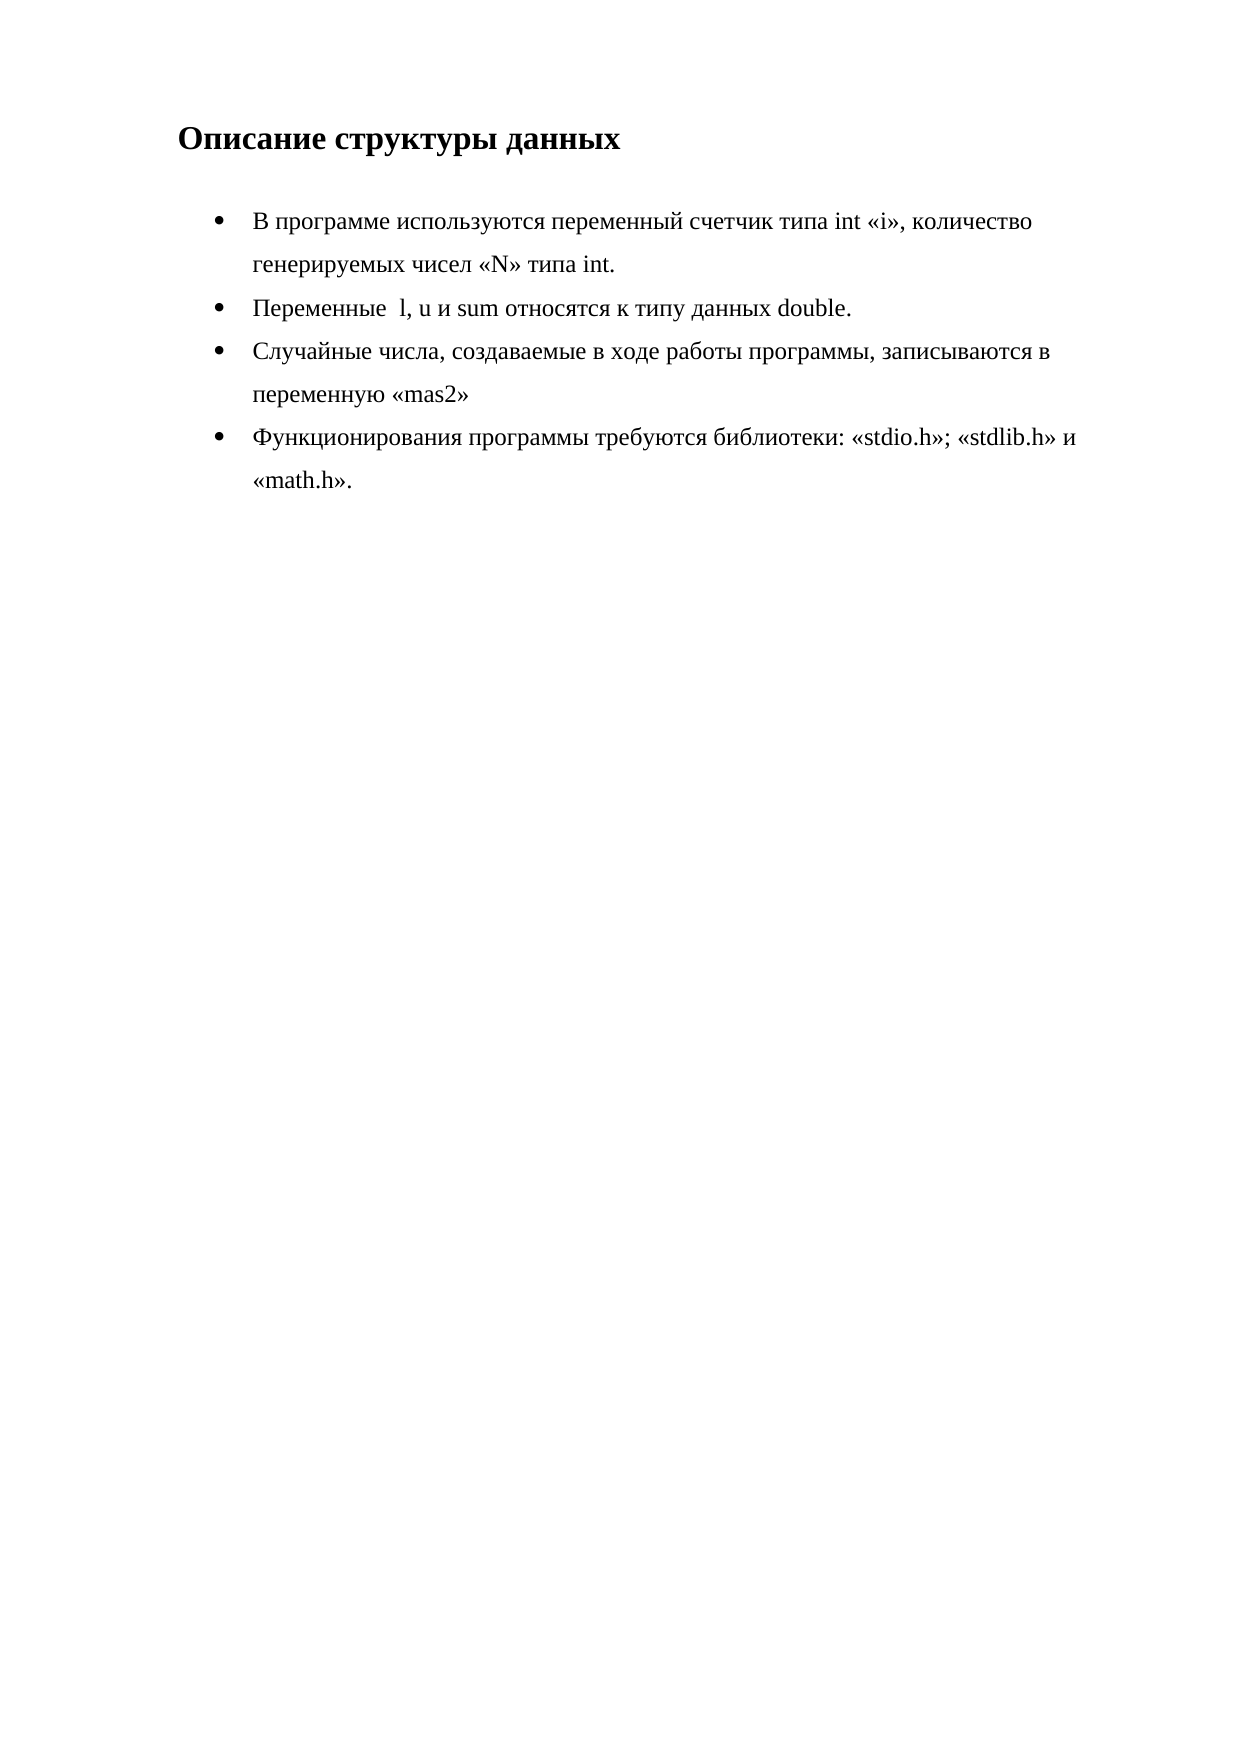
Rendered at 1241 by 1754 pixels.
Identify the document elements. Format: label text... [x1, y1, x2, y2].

list Функционирования программы требуются библиотеки: «stdio.h»; «stdlib.h» и «math.h». [215, 422, 1152, 494]
list В программе используются переменный счетчик типа int «i», количество генерируемых чисел «N» типа int. [215, 206, 1152, 278]
list Переменные l, u и sum относятся к типу данных double. [215, 293, 1152, 321]
subtitle Описание структуры данных [177, 118, 1152, 156]
list Случайные числа, создаваемые в ходе работы программы, записываются в переменную «mas2» [215, 336, 1152, 408]
